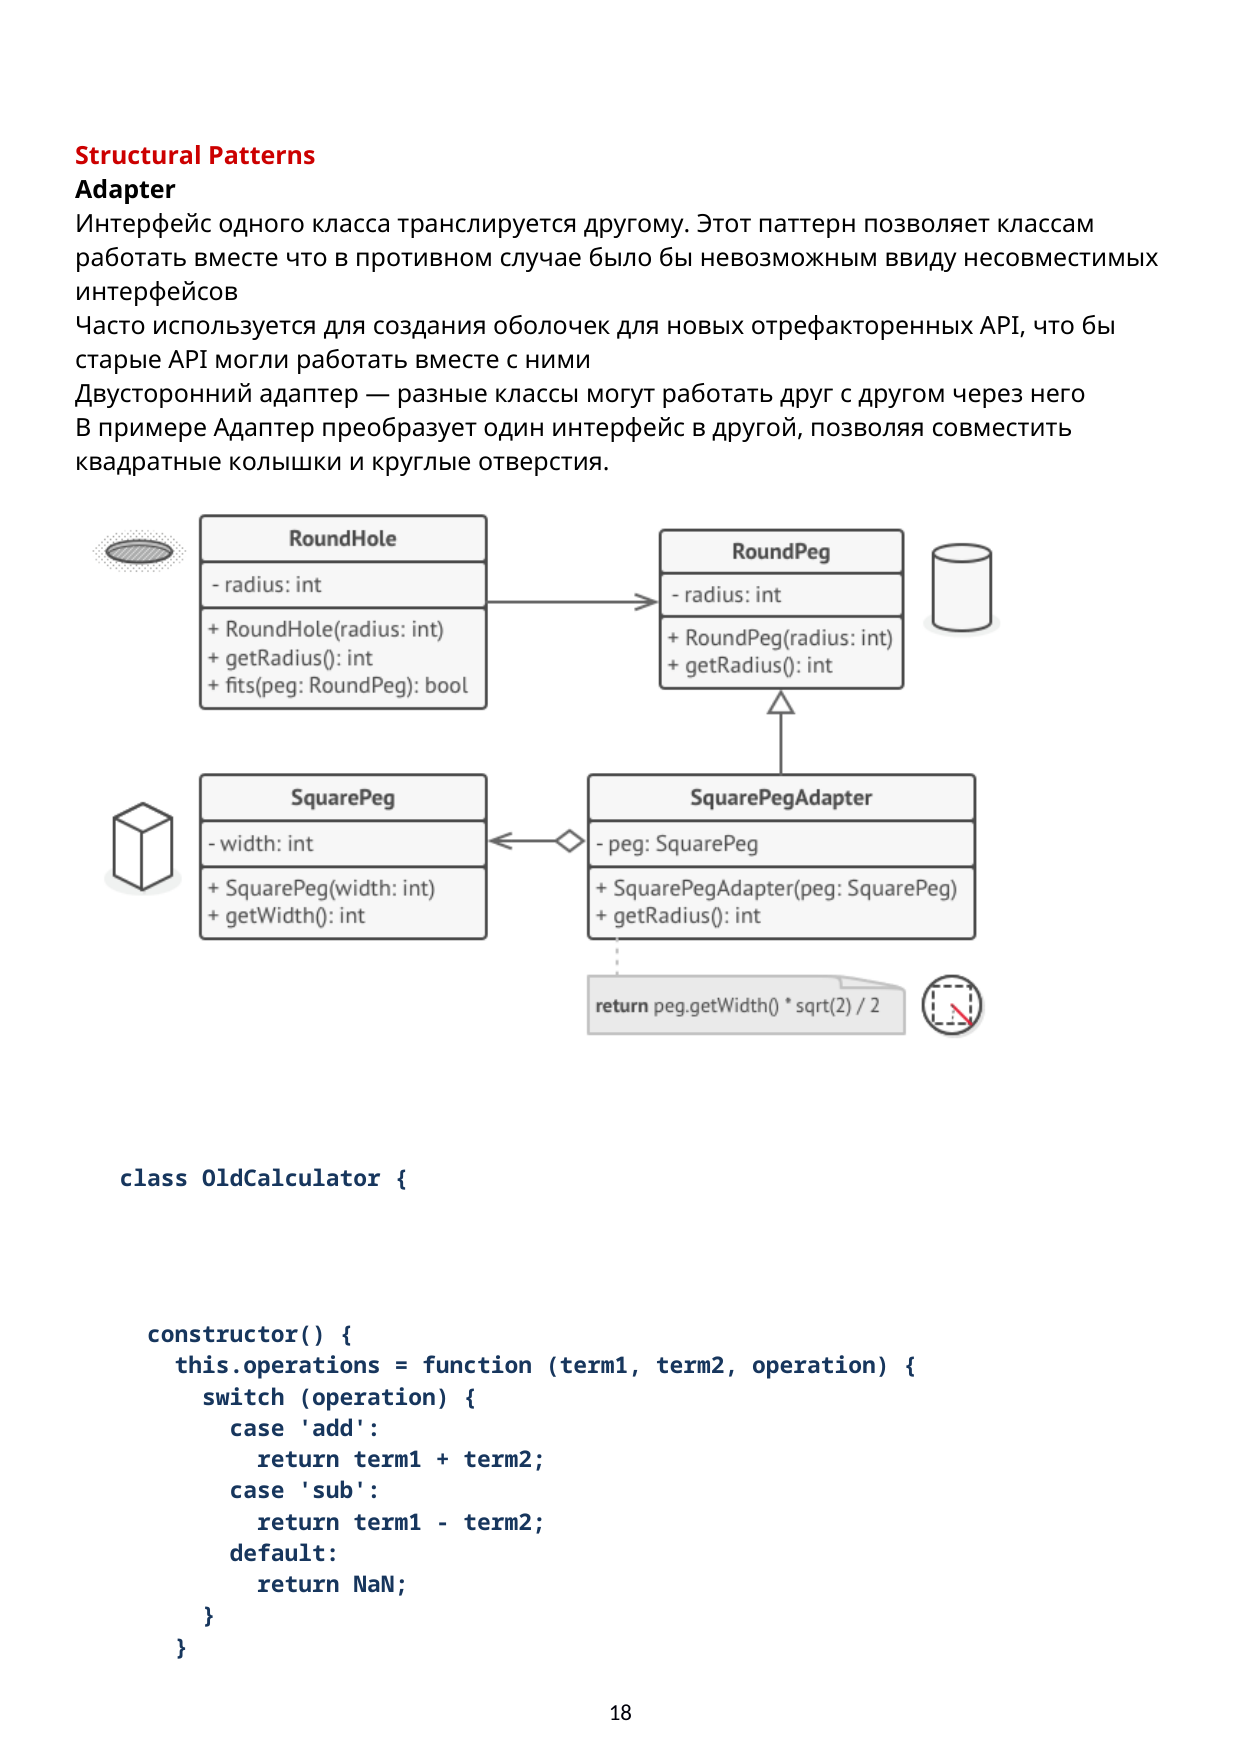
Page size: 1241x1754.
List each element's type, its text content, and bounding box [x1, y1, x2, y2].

text } [119, 1599, 1165, 1630]
text Двусторонний адаптер — разные классы могут работать друг с другом через него [75, 376, 1165, 410]
text case 'sub': [119, 1474, 1165, 1505]
text return NaN; [119, 1568, 1165, 1599]
text this.operations = function (term1, term2, operation) { [119, 1349, 1165, 1380]
text constructor() { [119, 1318, 1165, 1349]
picture [90, 504, 1001, 1044]
text return term1 + term2; [119, 1443, 1165, 1474]
text switch (operation) { [119, 1380, 1165, 1412]
text Adapter [75, 172, 1165, 206]
text } [119, 1630, 1165, 1662]
text Часто используется для создания оболочек для новых отрефакторенных API, что бы старые API могли работать вместе с ними [75, 308, 1165, 376]
text Интерфейс одного класса транслируется другому. Этот паттерн позволяет классам работать вместе что в противном случае было бы невозможным ввиду несовместимых интерфейсов [75, 206, 1165, 308]
text Structural Patterns [75, 137, 1165, 172]
text В примере Адаптер преобразует один интерфейс в другой, позволяя совместить квадратные колышки и круглые отверстия. [75, 410, 1165, 478]
text default: [119, 1537, 1165, 1568]
text class OldCalculator { [119, 1162, 1165, 1193]
text return term1 - term2; [119, 1505, 1165, 1537]
text case 'add': [119, 1412, 1165, 1443]
